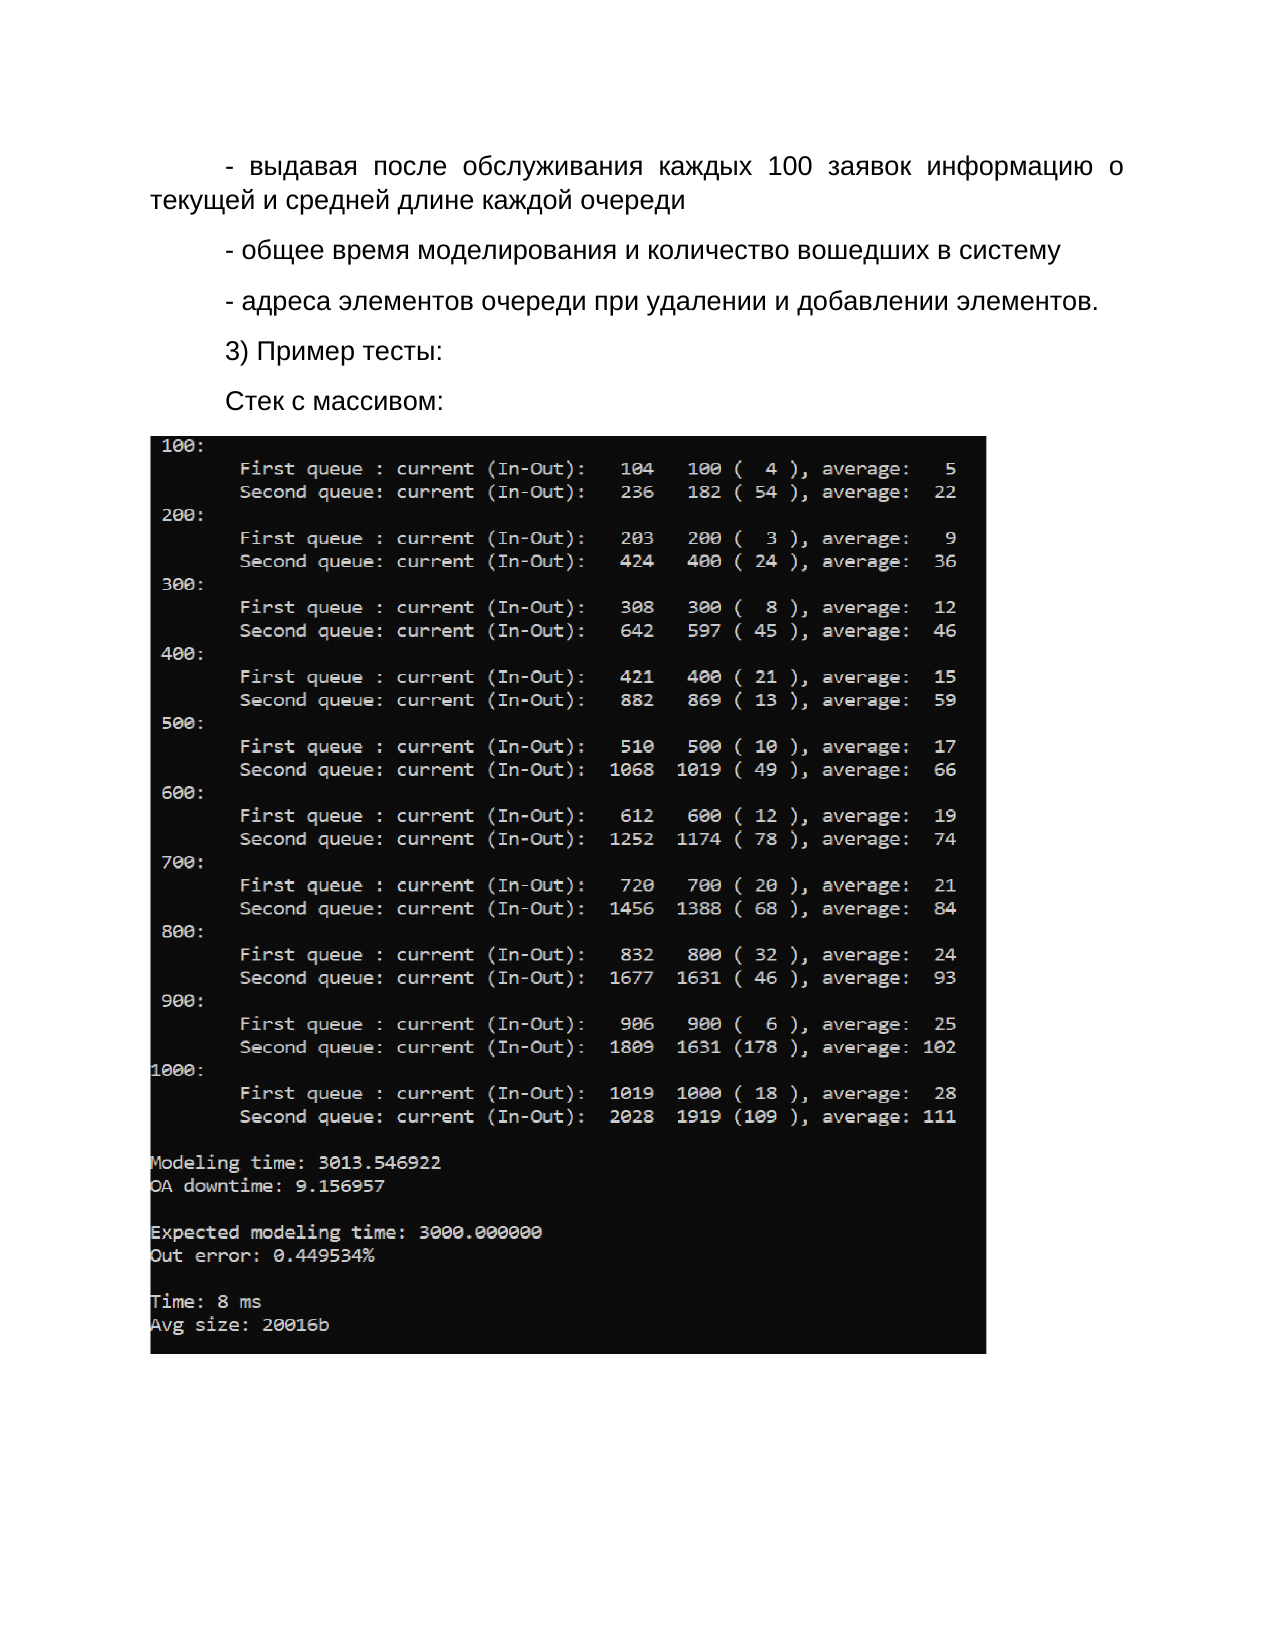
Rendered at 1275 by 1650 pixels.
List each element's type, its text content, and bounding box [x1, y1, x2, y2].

text Стек с массивом: [150, 385, 1125, 417]
text - общее время моделирования и количество вошедших в систему [150, 234, 1125, 265]
picture [150, 435, 987, 1354]
text 3) Пример тесты: [150, 335, 1125, 366]
text - адреса элементов очереди при удалении и добавлении элементов. [150, 284, 1125, 316]
text - выдавая после обслуживания каждых 100 заявок информацию о текущей и средней длине каждой очереди [150, 150, 1125, 215]
